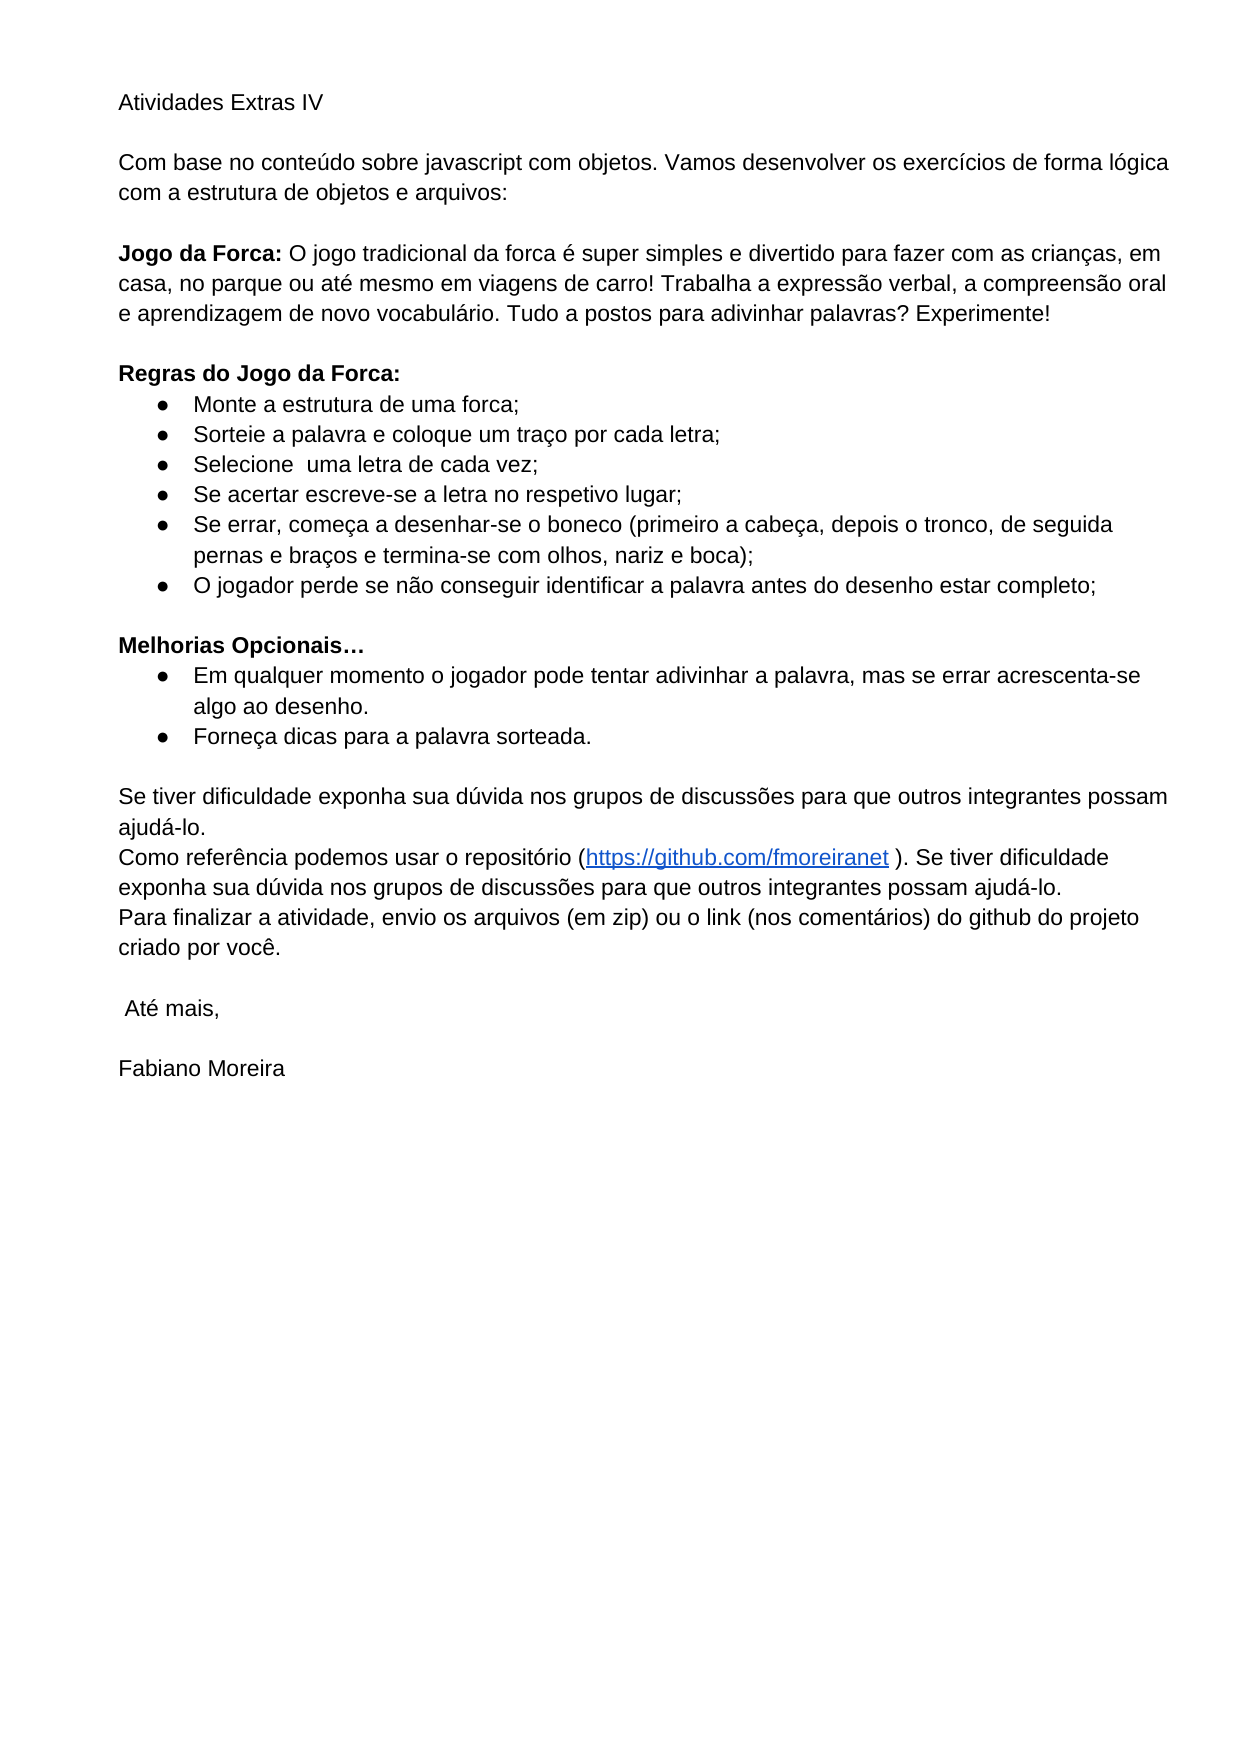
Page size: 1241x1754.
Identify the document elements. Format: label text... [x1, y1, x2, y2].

text Jogo da Forca: O jogo tradicional da forca é super simples e divertido para fazer com as crianças, em casa, no parque ou até mesmo em viagens de carro! Trabalha a expressão verbal, a compreensão oral e aprendizagem de novo vocabulário. Tudo a postos para adivinhar palavras? Experimente! [118, 239, 1181, 326]
text Para finalizar a atividade, envio os arquivos (em zip) ou o link (nos comentários) do github do projeto criado por você. [118, 904, 1181, 961]
list Selecione uma letra de cada vez; [156, 451, 1181, 477]
list Sorteie a palavra e coloque um traço por cada letra; [156, 421, 1181, 447]
list Em qualquer momento o jogador pode tentar adivinhar a palavra, mas se errar acrescenta-se algo ao desenho. [156, 662, 1181, 719]
text Atividades Extras IV [118, 88, 1181, 115]
list Se errar, começa a desenhar-se o boneco (primeiro a cabeça, depois o tronco, de seguida pernas e braços e termina-se com olhos, nariz e boca); [156, 511, 1181, 568]
list Forneça dicas para a palavra sorteada. [156, 723, 1181, 749]
text Como referência podemos usar o repositório (https://github.com/fmoreiranet ). Se tiver dificuldade exponha sua dúvida nos grupos de discussões para que outros integrantes possam ajudá-lo. [118, 844, 1181, 900]
list Monte a estrutura de uma forca; [156, 391, 1181, 417]
text Fabiano Moreira [118, 1055, 1181, 1082]
text Se tiver dificuldade exponha sua dúvida nos grupos de discussões para que outros integrantes possam ajudá-lo. [118, 783, 1181, 840]
text Até mais, [118, 995, 1181, 1021]
list O jogador perde se não conseguir identificar a palavra antes do desenho estar completo; [156, 572, 1181, 598]
list Se acertar escreve-se a letra no respetivo lugar; [156, 481, 1181, 508]
text Com base no conteúdo sobre javascript com objetos. Vamos desenvolver os exercícios de forma lógica com a estrutura de objetos e arquivos: [118, 149, 1181, 206]
text Regras do Jogo da Forca: [118, 360, 1181, 387]
text Melhorias Opcionais… [118, 632, 1181, 659]
